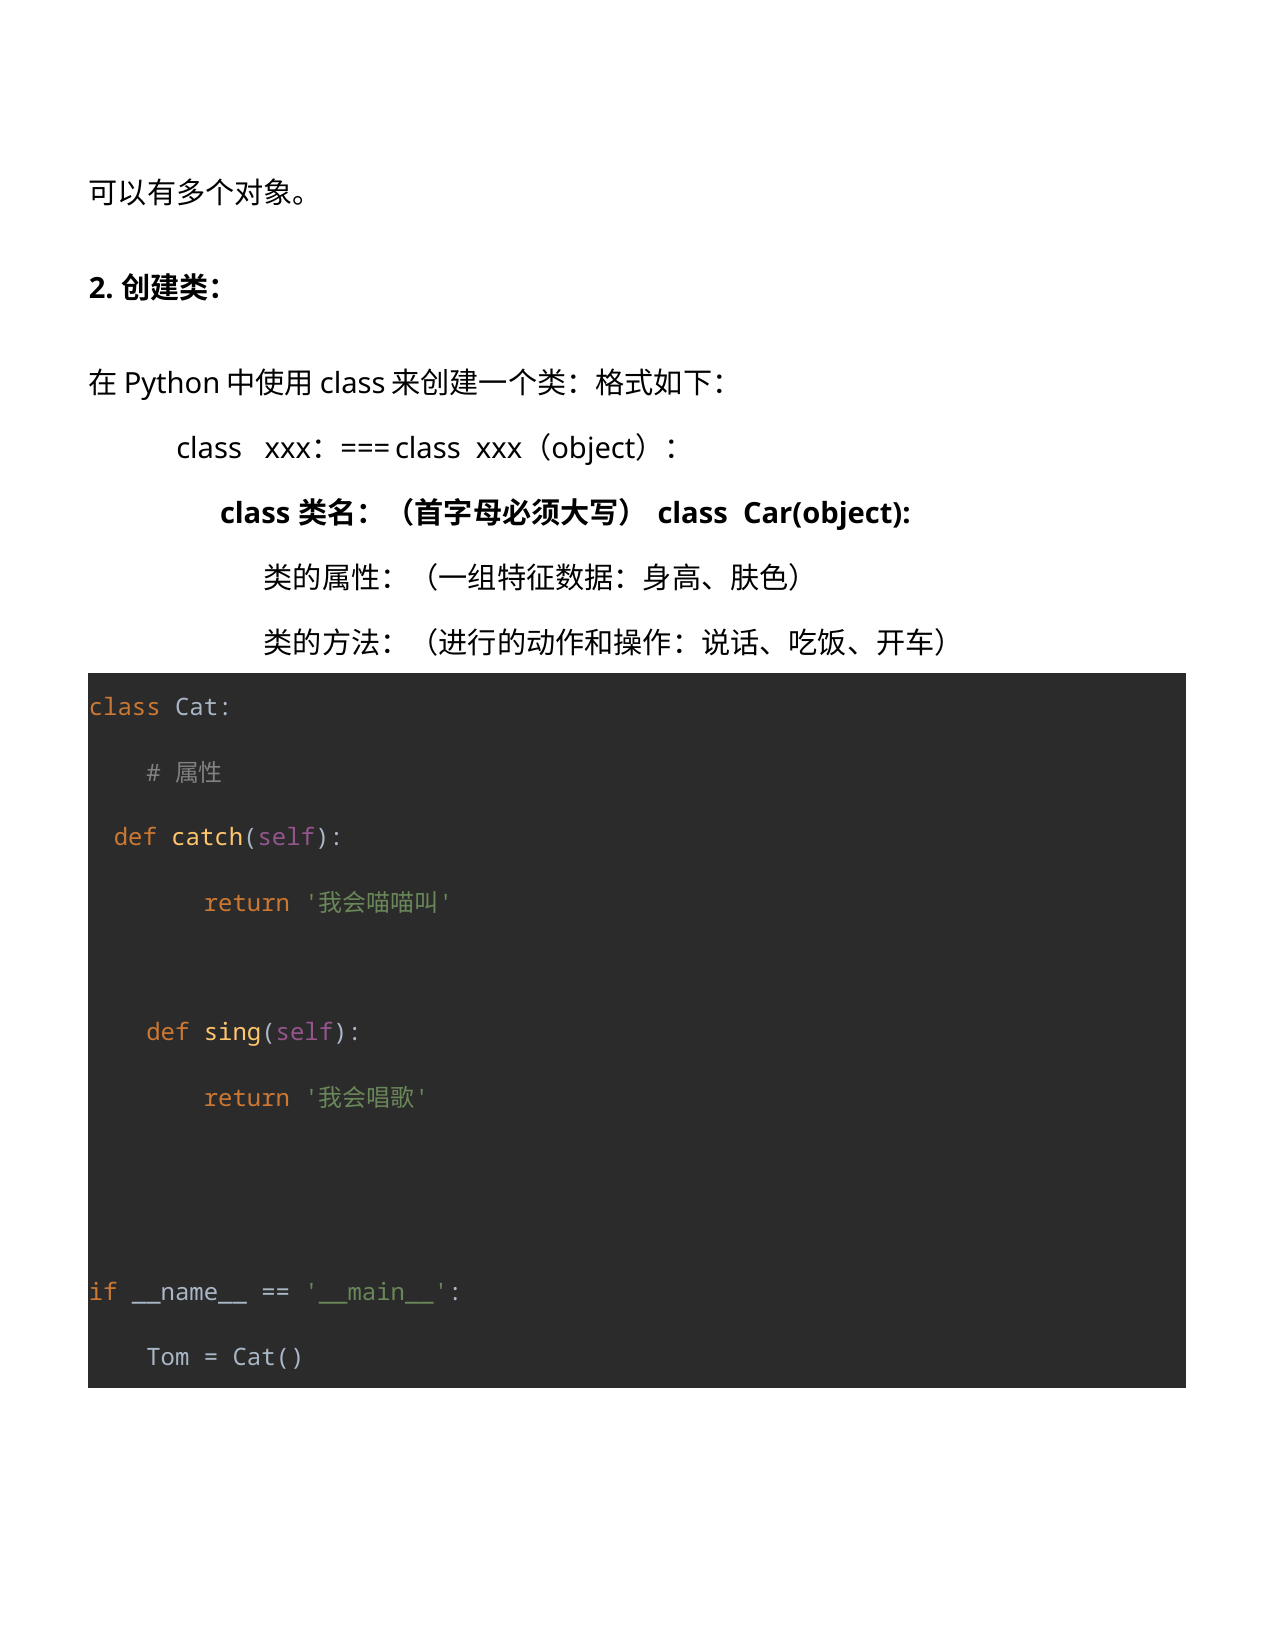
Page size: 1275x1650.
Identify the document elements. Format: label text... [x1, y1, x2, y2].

text class 类名：（首字母必须大写） class Car(object): [176, 478, 1186, 543]
text 类的方法：（进行的动作和操作：说话、吃饭、开车） [220, 608, 1186, 673]
text class xxx：=== class xxx（object）： [132, 413, 1186, 478]
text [88, 159, 1186, 224]
text 在Python中使用class来创建一个类：格式如下： [88, 348, 1186, 413]
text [88, 673, 1186, 1388]
text 类的属性：（一组特征数据：身高、肤色） [220, 543, 1186, 608]
list 创建类： [88, 253, 1186, 318]
